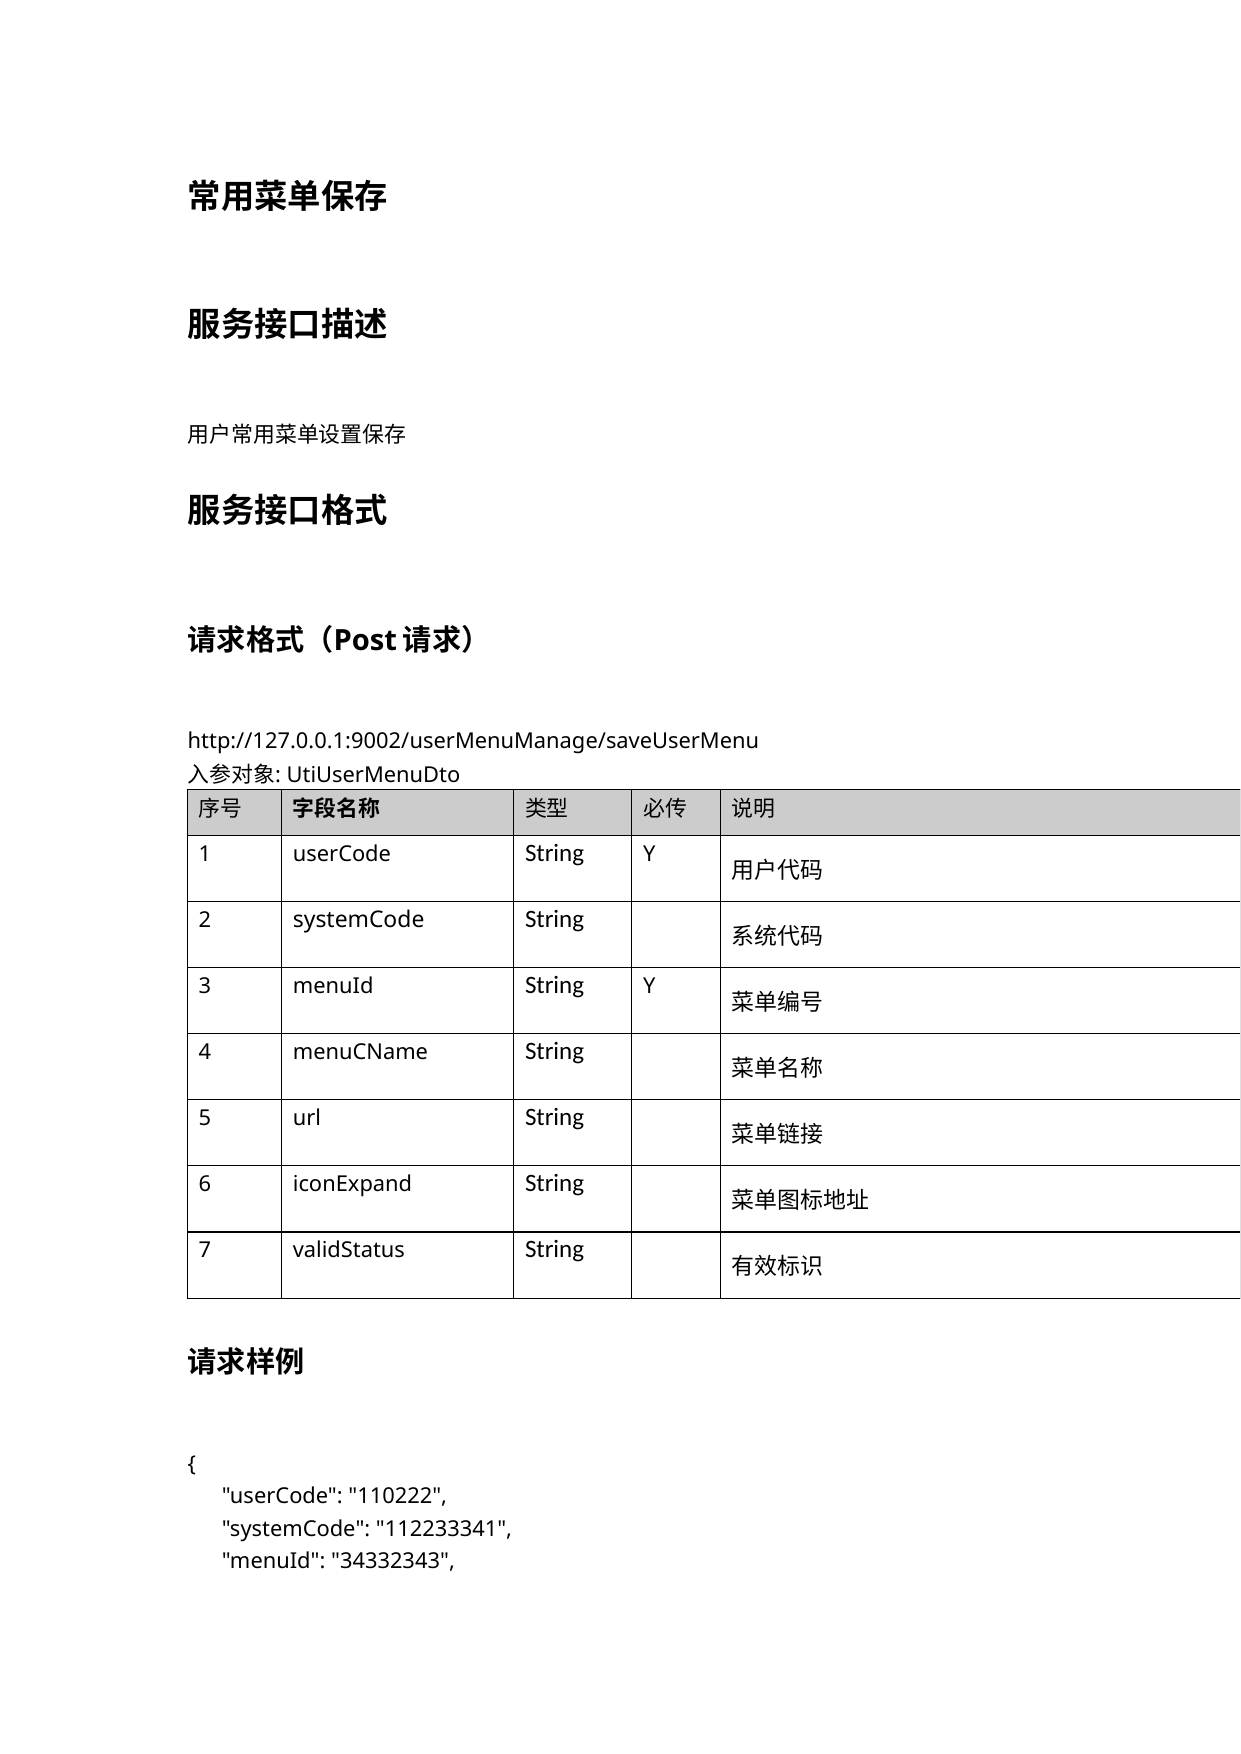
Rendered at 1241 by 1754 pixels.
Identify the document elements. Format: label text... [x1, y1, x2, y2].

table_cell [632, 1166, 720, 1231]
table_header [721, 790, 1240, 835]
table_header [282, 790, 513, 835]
text 入参对象: UtiUserMenuDto [187, 757, 1053, 789]
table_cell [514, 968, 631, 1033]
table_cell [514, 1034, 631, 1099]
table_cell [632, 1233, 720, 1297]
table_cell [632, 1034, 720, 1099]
subtitle 请求格式（Post请求） [187, 605, 1053, 670]
text "menuId": "34332343", [187, 1544, 1053, 1576]
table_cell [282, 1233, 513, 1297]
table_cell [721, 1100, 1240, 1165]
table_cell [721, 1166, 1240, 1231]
text http://127.0.0.1:9002/userMenuManage/saveUserMenu [187, 724, 1053, 757]
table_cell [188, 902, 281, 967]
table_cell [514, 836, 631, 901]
text "userCode": "110222", [187, 1479, 1053, 1511]
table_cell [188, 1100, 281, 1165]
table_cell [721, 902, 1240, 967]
subtitle 服务接口描述 [187, 289, 1053, 354]
text "systemCode": "112233341", [187, 1511, 1053, 1544]
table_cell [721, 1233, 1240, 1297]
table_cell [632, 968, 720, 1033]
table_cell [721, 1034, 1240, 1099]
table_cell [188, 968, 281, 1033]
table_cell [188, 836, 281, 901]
subtitle 常用菜单保存 [187, 162, 1053, 227]
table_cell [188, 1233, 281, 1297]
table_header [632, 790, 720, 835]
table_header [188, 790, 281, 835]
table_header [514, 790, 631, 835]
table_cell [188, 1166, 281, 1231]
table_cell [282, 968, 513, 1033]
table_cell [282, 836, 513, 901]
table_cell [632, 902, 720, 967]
subtitle 请求样例 [187, 1328, 1053, 1393]
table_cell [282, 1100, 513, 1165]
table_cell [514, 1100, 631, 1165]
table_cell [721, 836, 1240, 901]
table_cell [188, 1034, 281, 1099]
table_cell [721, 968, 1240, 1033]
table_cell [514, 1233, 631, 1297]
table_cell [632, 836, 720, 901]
subtitle 服务接口格式 [187, 476, 1053, 541]
text { [187, 1446, 1053, 1479]
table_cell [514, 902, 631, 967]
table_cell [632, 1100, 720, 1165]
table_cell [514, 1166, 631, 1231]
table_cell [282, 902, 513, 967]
text 用户常用菜单设置保存 [187, 416, 1053, 449]
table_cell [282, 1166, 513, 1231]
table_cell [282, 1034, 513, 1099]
